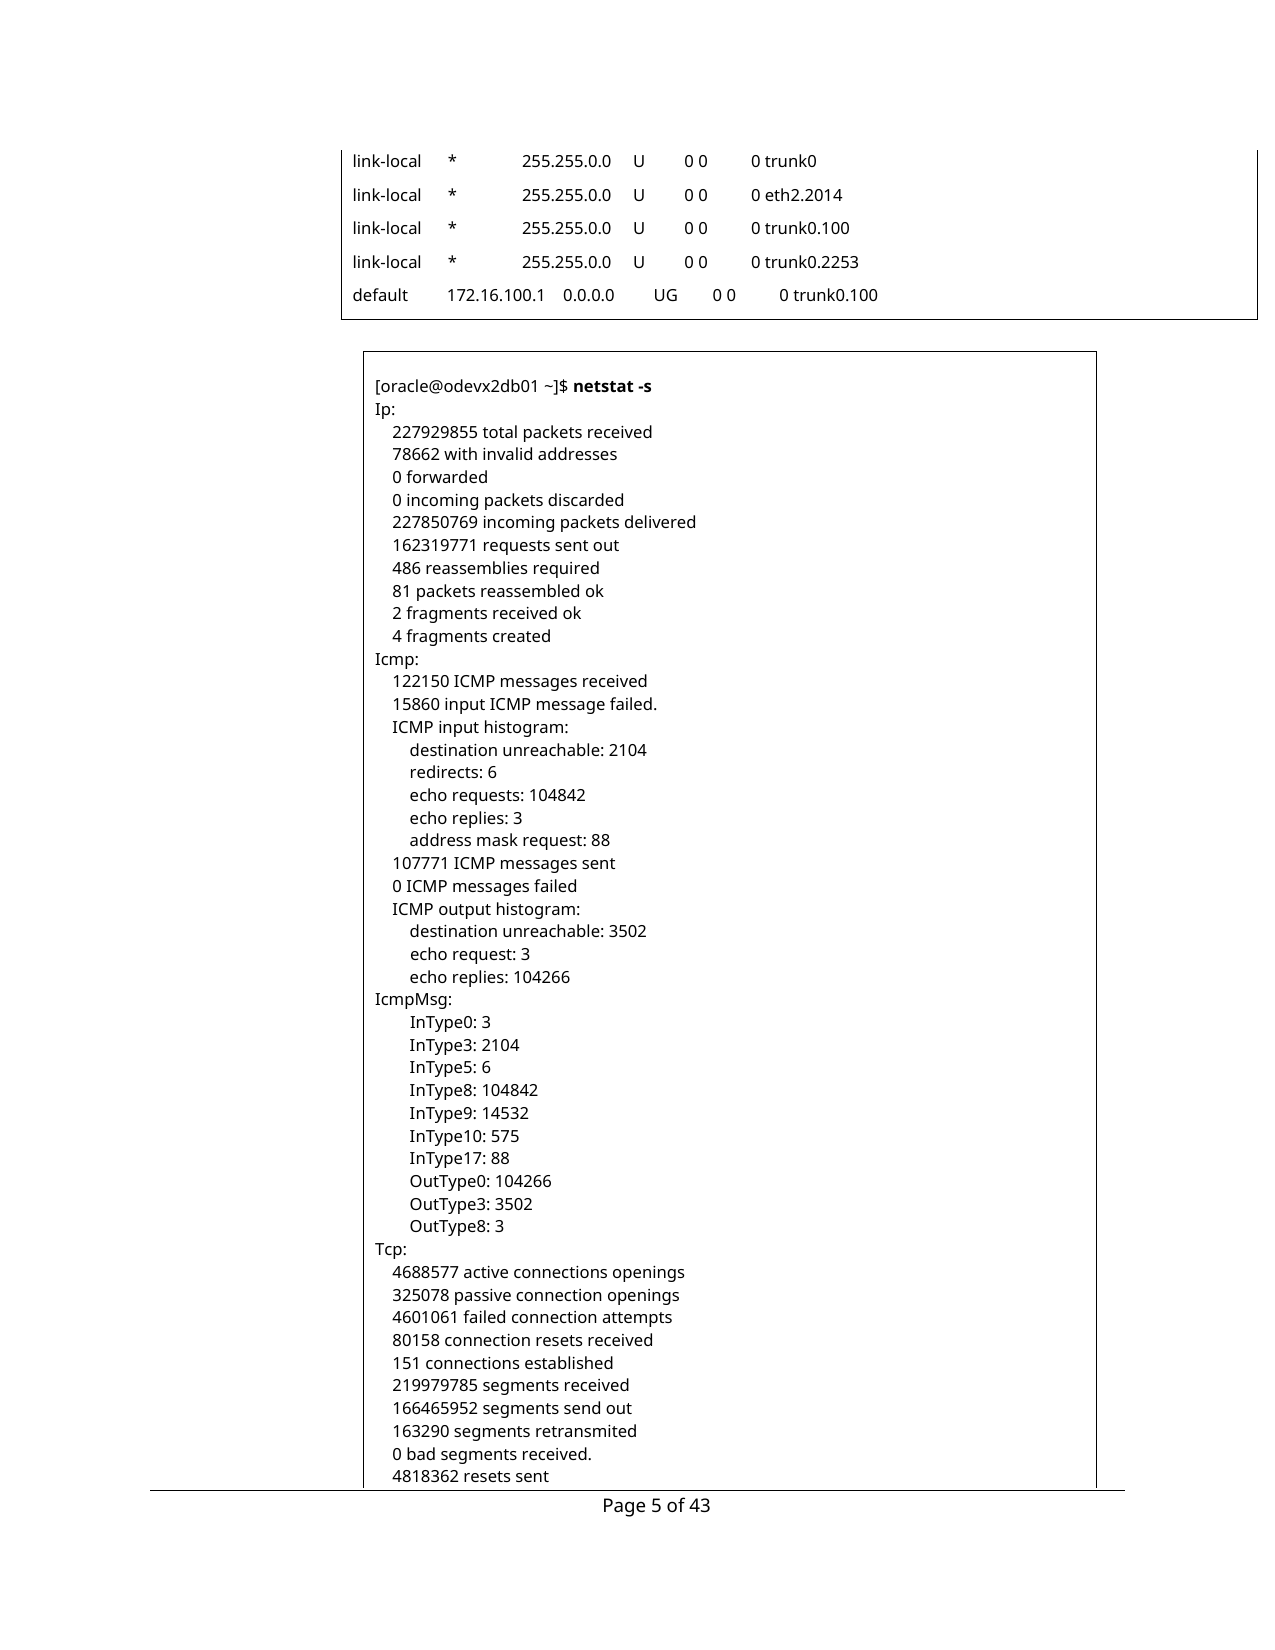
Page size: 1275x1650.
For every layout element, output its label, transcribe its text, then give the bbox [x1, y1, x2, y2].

table_cell redirects: 6 [364, 761, 1096, 783]
table_cell 122150 ICMP messages received [364, 670, 1096, 693]
table_cell 227850769 incoming packets delivered [364, 511, 1096, 534]
table_cell 162319771 requests sent out [364, 534, 1096, 556]
table_cell 4818362 resets sent [364, 1465, 1096, 1487]
table_cell InType9: 14532 [364, 1101, 1096, 1124]
table_header [364, 352, 1096, 375]
table_cell 0 forwarded [364, 466, 1096, 488]
table_cell IcmpMsg: [364, 988, 1096, 1011]
table_cell default 172.16.100.1 0.0.0.0 UG 0 0 0 trunk0.100 [342, 284, 1257, 319]
table_cell 163290 segments retransmited [364, 1419, 1096, 1442]
table_cell 0 bad segments received. [364, 1442, 1096, 1465]
table_cell 2 fragments received ok [364, 602, 1096, 624]
table_cell 78662 with invalid addresses [364, 443, 1096, 466]
table_cell OutType3: 3502 [364, 1192, 1096, 1215]
table_cell 166465952 segments send out [364, 1397, 1096, 1419]
table_cell link-local * 255.255.0.0 U 0 0 0 trunk0 [342, 150, 1257, 183]
table_cell 486 reassemblies required [364, 556, 1096, 579]
table_cell echo request: 3 [364, 943, 1096, 965]
table_cell 15860 input ICMP message failed. [364, 693, 1096, 715]
table_cell InType10: 575 [364, 1124, 1096, 1147]
table_cell InType0: 3 [364, 1011, 1096, 1033]
table_cell OutType8: 3 [364, 1215, 1096, 1238]
table_cell link-local * 255.255.0.0 U 0 0 0 trunk0.2253 [342, 250, 1257, 284]
table_cell 219979785 segments received [364, 1374, 1096, 1397]
table_cell 151 connections established [364, 1351, 1096, 1374]
table_cell Tcp: [364, 1238, 1096, 1260]
table_cell 81 packets reassembled ok [364, 579, 1096, 602]
table_cell OutType0: 104266 [364, 1170, 1096, 1192]
table_cell 0 incoming packets discarded [364, 488, 1096, 511]
table_cell 325078 passive connection openings [364, 1283, 1096, 1306]
table_cell 107771 ICMP messages sent [364, 852, 1096, 874]
table_cell destination unreachable: 3502 [364, 920, 1096, 942]
table_cell InType8: 104842 [364, 1079, 1096, 1101]
table_cell 4688577 active connections openings [364, 1260, 1096, 1283]
table_cell 0 ICMP messages failed [364, 874, 1096, 897]
table_cell link-local * 255.255.0.0 U 0 0 0 trunk0.100 [342, 217, 1257, 250]
table_cell Ip: [364, 398, 1096, 420]
table_cell Icmp: [364, 647, 1096, 670]
table_cell echo replies: 104266 [364, 965, 1096, 988]
table_cell echo requests: 104842 [364, 784, 1096, 806]
table_cell InType3: 2104 [364, 1033, 1096, 1056]
table_cell InType5: 6 [364, 1056, 1096, 1079]
table_cell ICMP output histogram: [364, 897, 1096, 920]
table_cell ICMP input histogram: [364, 715, 1096, 738]
table_cell link-local * 255.255.0.0 U 0 0 0 eth2.2014 [342, 184, 1257, 217]
table_cell 227929855 total packets received [364, 420, 1096, 443]
table_cell 4601061 failed connection attempts [364, 1306, 1096, 1328]
table_cell address mask request: 88 [364, 829, 1096, 852]
table_cell 80158 connection resets received [364, 1329, 1096, 1351]
table_cell [oracle@odevx2db01 ~]$ netstat -s [364, 375, 1096, 397]
table_cell InType17: 88 [364, 1147, 1096, 1169]
table_cell destination unreachable: 2104 [364, 738, 1096, 761]
table_cell 4 fragments created [364, 625, 1096, 647]
table_cell echo replies: 3 [364, 806, 1096, 829]
